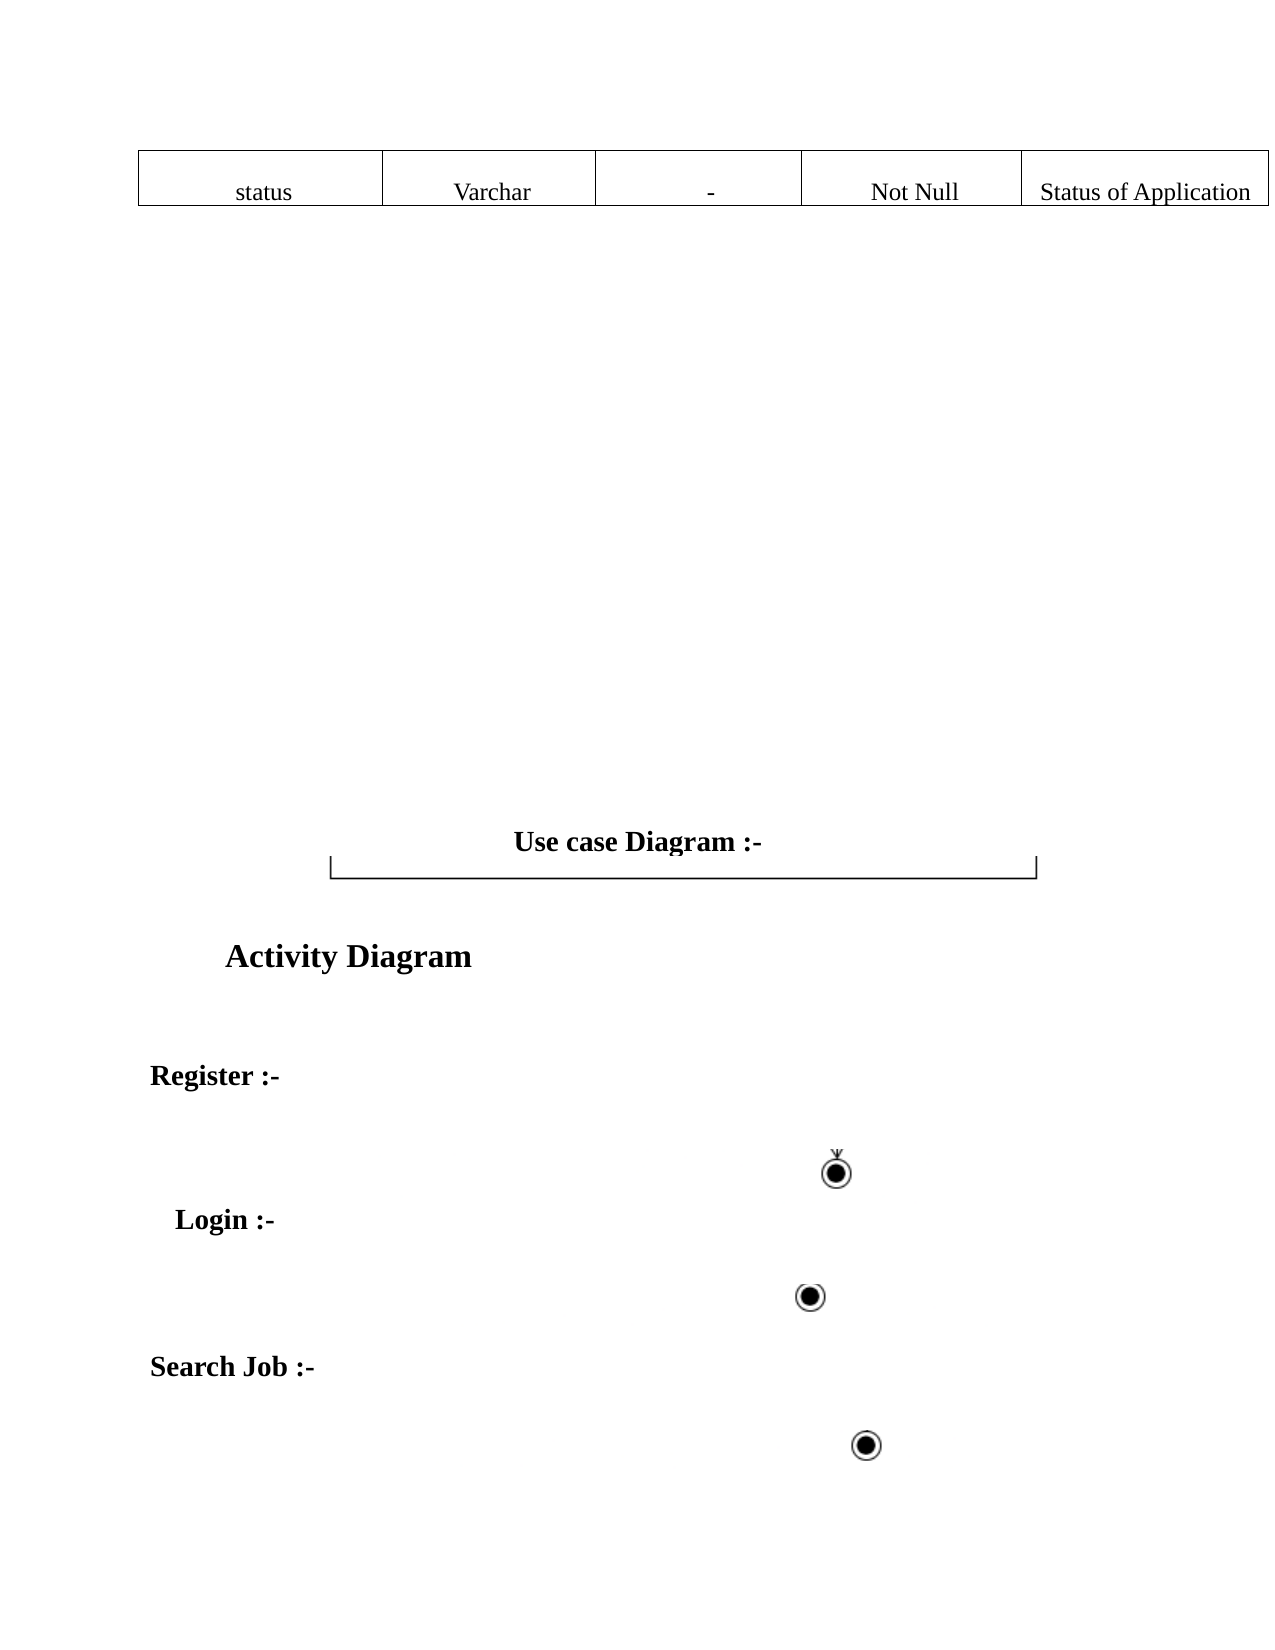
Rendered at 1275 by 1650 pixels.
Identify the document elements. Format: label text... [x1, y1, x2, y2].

text Activity Diagram [225, 948, 1125, 973]
text Search Job :- [150, 1356, 1125, 1381]
text Register :- [150, 1066, 1125, 1091]
text Login :- [168, 1209, 1125, 1234]
table_cell - [596, 151, 801, 205]
table_cell Varchar [383, 151, 595, 205]
table_cell Not Null [802, 151, 1021, 205]
table_cell Status of Application [1022, 151, 1268, 205]
text Use case Diagram :- [150, 831, 1125, 856]
table_cell status [139, 151, 382, 205]
